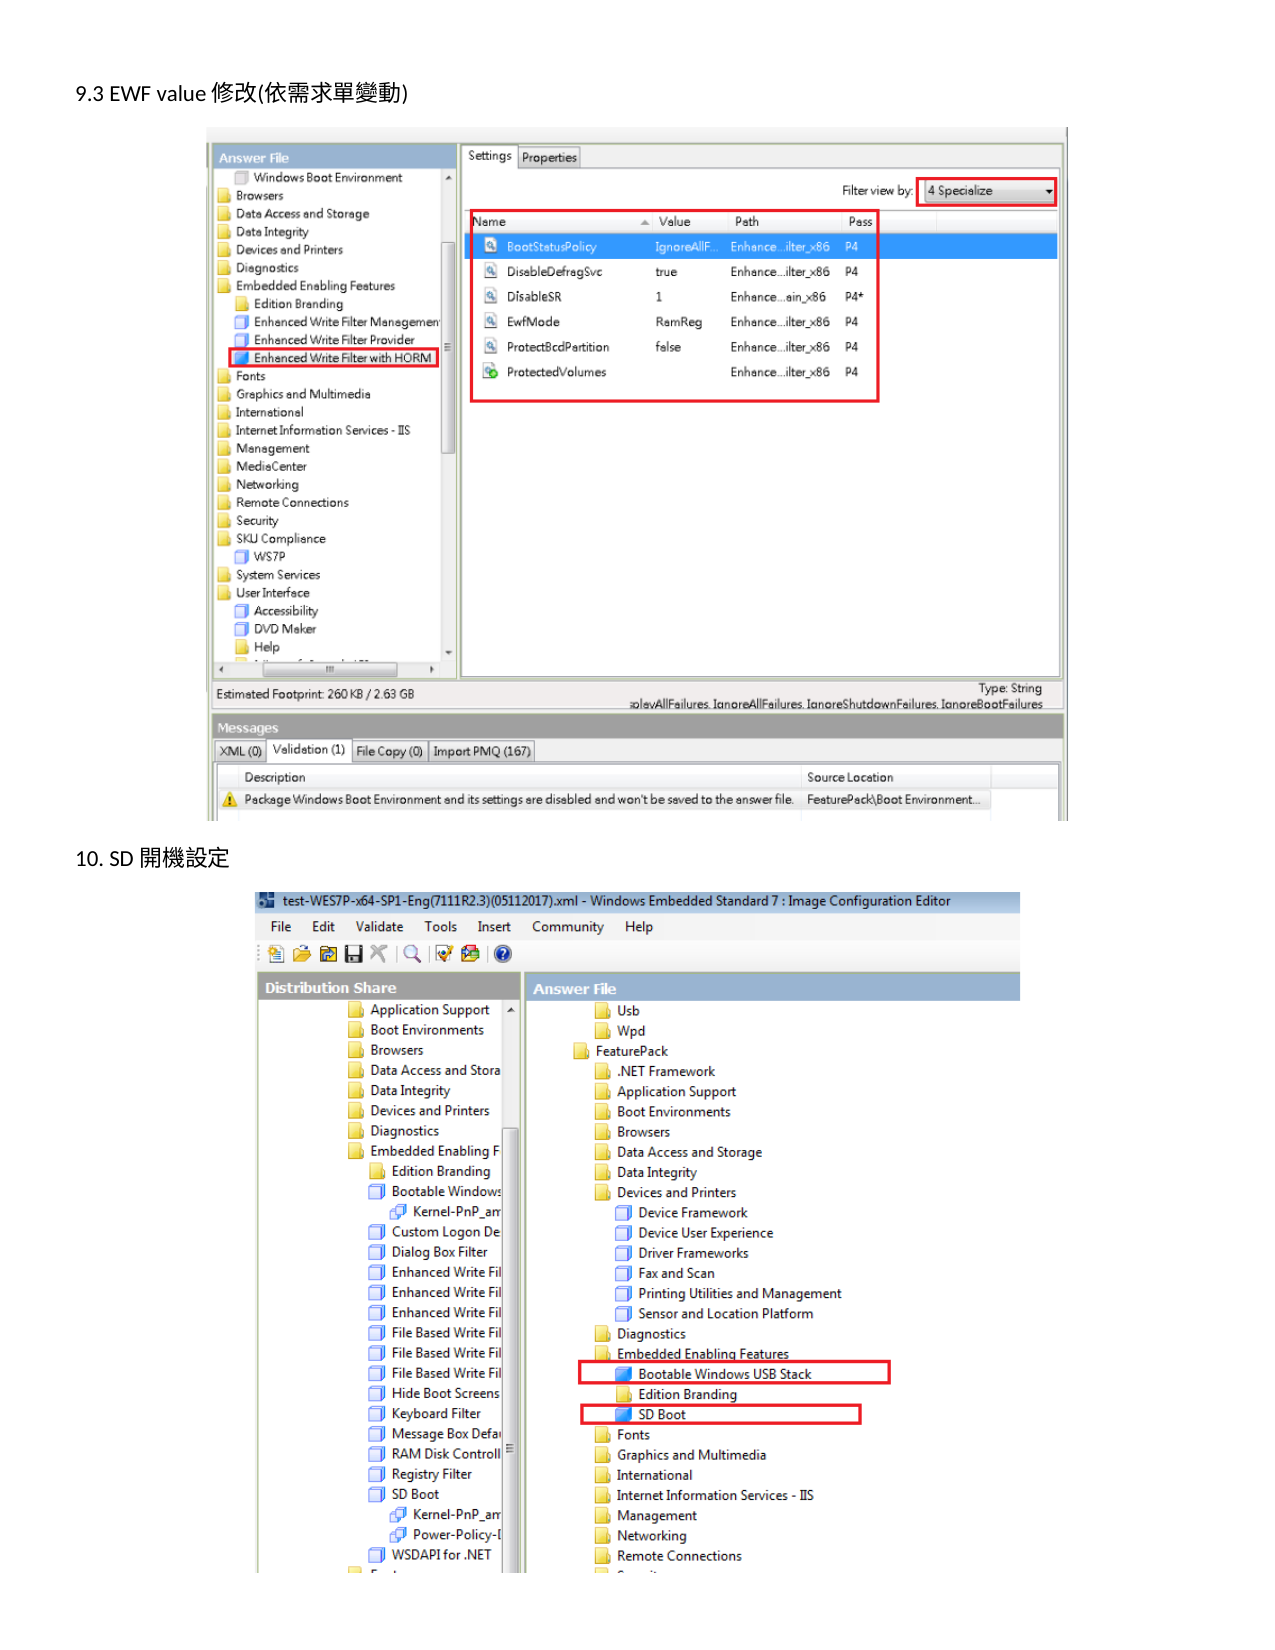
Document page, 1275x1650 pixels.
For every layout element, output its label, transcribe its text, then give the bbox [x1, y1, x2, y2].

text 9.3 EWF value修改(依需求單變動) [75, 75, 1200, 108]
picture [254, 892, 1021, 1573]
picture [206, 127, 1069, 821]
text 10. SD 開機設定 [75, 839, 1200, 873]
